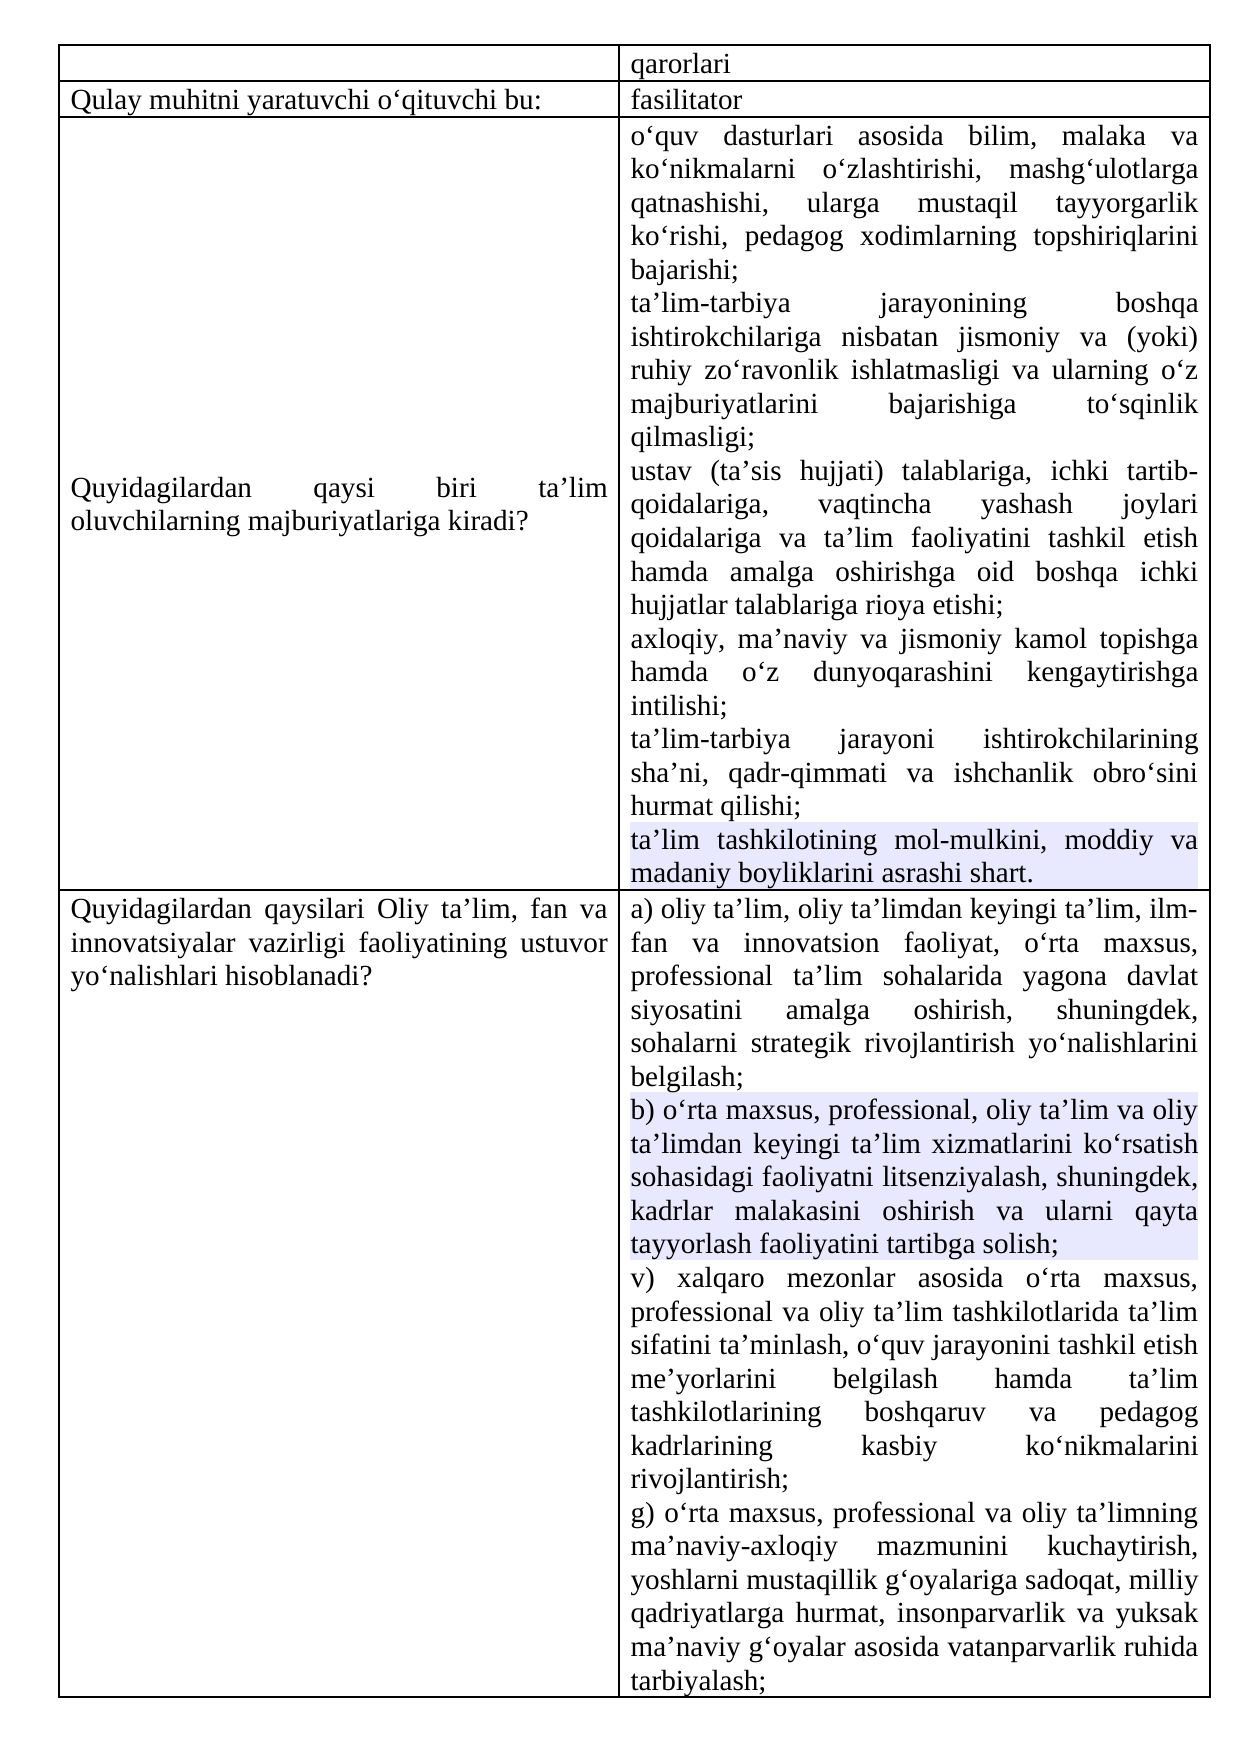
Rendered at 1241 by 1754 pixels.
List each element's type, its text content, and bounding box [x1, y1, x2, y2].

table_cell Qulay muhitni yaratuvchi o‘qituvchi bu: [60, 82, 618, 116]
table_cell Quyidagilardan qaysi biri ta’lim oluvchilarning majburiyatlariga kiradi? [60, 118, 618, 889]
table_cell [620, 891, 1209, 1696]
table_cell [60, 891, 618, 1696]
table_cell o‘quv dasturlari asosida bilim, malaka va ko‘nikmalarni o‘zlashtirishi, mashg‘ulotlarga qatnashishi, ularga mustaqil tayyorgarlik ko‘rishi, pedagog xodimlarning topshiriqlarini bajarishi; ta’lim-tarbiya jarayonining boshqa ishtirokchilariga nisbatan jismoniy va (yoki) ruhiy zo‘ravonlik ishlatmasligi va ularning o‘z majburiyatlarini bajarishiga to‘sqinlik qilmasligi; ustav (ta’sis hujjati) talablariga, ichki tartib-qoidalariga, vaqtincha yashash joylari qoidalariga va ta’lim faoliyatini tashkil etish hamda amalga oshirishga oid boshqa ichki hujjatlar talablariga rioya etishi; axloqiy, ma’naviy va jismoniy kamol topishga hamda o‘z dunyoqarashini kengaytirishga intilishi; ta’lim-tarbiya jarayoni ishtirokchilarining sha’ni, qadr-qimmati va ishchanlik obro‘sini hurmat qilishi; ta’lim tashkilotining mol-mulkini, moddiy va madaniy boyliklarini asrashi shart. [620, 118, 1209, 889]
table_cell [620, 46, 1209, 80]
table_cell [60, 46, 618, 80]
table_cell fasilitator [620, 82, 1209, 116]
